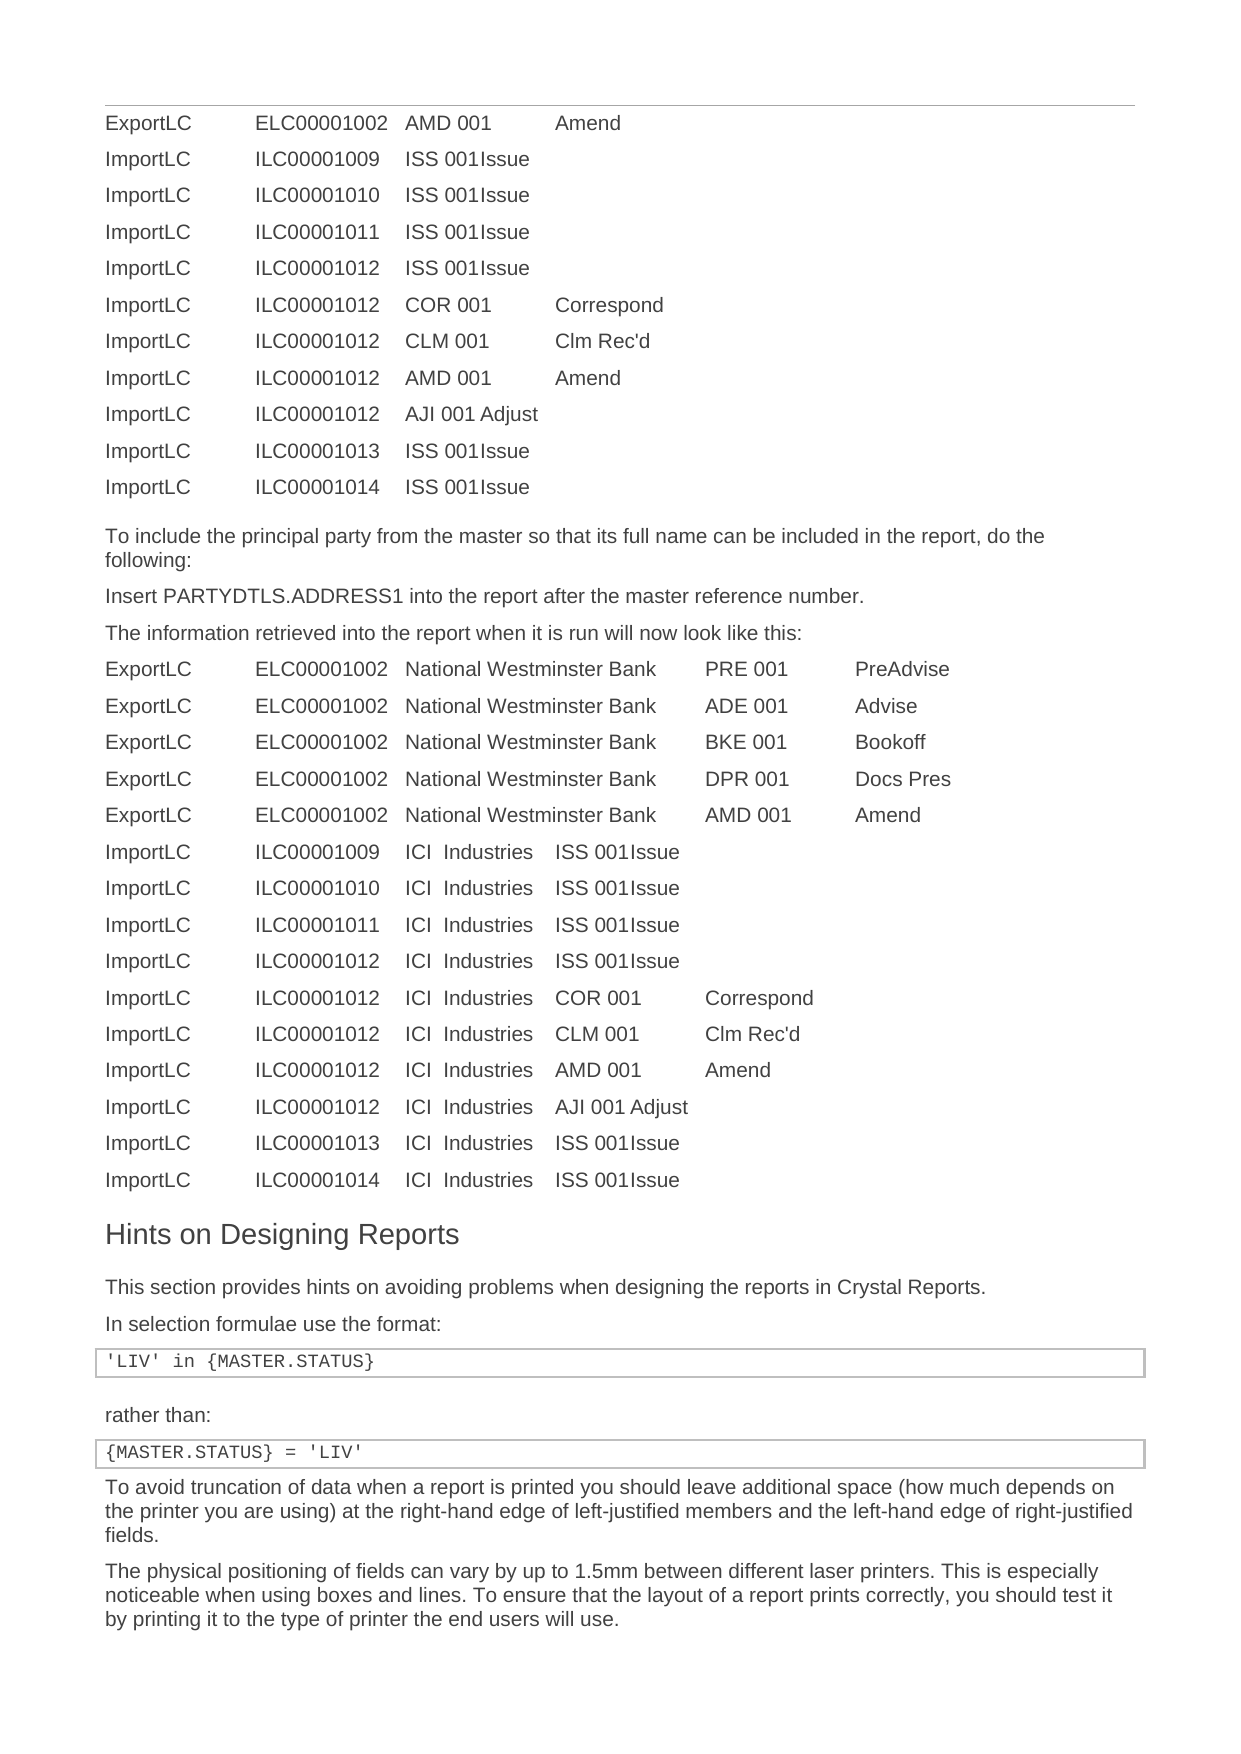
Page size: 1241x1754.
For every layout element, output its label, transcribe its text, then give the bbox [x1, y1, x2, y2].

text To avoid truncation of data when a report is printed you should leave additional space (how much depends on the printer you are using) at the right-hand edge of left-justified members and the left-hand edge of right-justified fields. [105, 1475, 1135, 1547]
text ImportLC ILC00001011 ICI Industries ISS 001 Issue [105, 912, 1135, 936]
text ExportLC ELC00001002 National Westminster Bank ADE 001 Advise [105, 694, 1135, 718]
text ImportLC ILC00001011 ISS 001 Issue [105, 220, 1135, 244]
text ImportLC ILC00001010 ICI Industries ISS 001 Issue [105, 876, 1135, 900]
text ImportLC ILC00001009 ISS 001 Issue [105, 147, 1135, 171]
text ExportLC ELC00001002 AMD 001 Amend [105, 110, 1135, 134]
text ImportLC ILC00001012 ICI Industries ISS 001 Issue [105, 949, 1135, 973]
text ImportLC ILC00001014 ISS 001 Issue [105, 475, 1135, 499]
text ImportLC ILC00001013 ISS 001 Issue [105, 438, 1135, 462]
text To include the principal party from the master so that its full name can be included in the report, do the following: [105, 524, 1135, 572]
text ImportLC ILC00001012 AMD 001 Amend [105, 366, 1135, 389]
text ImportLC ILC00001012 CLM 001 Clm Rec'd [105, 329, 1135, 353]
text ImportLC ILC00001012 ICI Industries AMD 001 Amend [105, 1058, 1135, 1082]
text ImportLC ILC00001012 ICI Industries CLM 001 Clm Rec'd [105, 1022, 1135, 1046]
text Insert PARTYDTLS.ADDRESS1 into the report after the master reference number. [105, 584, 1135, 608]
text ImportLC ILC00001010 ISS 001 Issue [105, 183, 1135, 207]
text 'LIV' in {MASTER.STATUS} [97, 1350, 1143, 1376]
text ImportLC ILC00001012 ISS 001 Issue [105, 256, 1135, 280]
text {MASTER.STATUS} = 'LIV' [97, 1441, 1143, 1467]
text rather than: [105, 1403, 1135, 1427]
text ImportLC ILC00001014 ICI Industries ISS 001 Issue [105, 1168, 1135, 1192]
text ImportLC ILC00001012 COR 001 Correspond [105, 293, 1135, 317]
text ImportLC ILC00001012 AJI 001 Adjust [105, 402, 1135, 426]
subtitle Hints on Designing Reports [105, 1217, 1135, 1250]
text In selection formulae use the format: [105, 1312, 1135, 1336]
text ExportLC ELC00001002 National Westminster Bank BKE 001 Bookoff [105, 730, 1135, 754]
text ExportLC ELC00001002 National Westminster Bank PRE 001 PreAdvise [105, 657, 1135, 681]
text ImportLC ILC00001013 ICI Industries ISS 001 Issue [105, 1131, 1135, 1155]
text The physical positioning of fields can vary by up to 1.5mm between different laser printers. This is especially noticeable when using boxes and lines. To ensure that the layout of a report prints correctly, you should test it by printing it to the type of printer the end users will use. [105, 1559, 1135, 1631]
text ImportLC ILC00001009 ICI Industries ISS 001 Issue [105, 839, 1135, 863]
text ImportLC ILC00001012 ICI Industries AJI 001 Adjust [105, 1095, 1135, 1119]
text The information retrieved into the report when it is run will now look like this: [105, 621, 1135, 645]
text ExportLC ELC00001002 National Westminster Bank AMD 001 Amend [105, 803, 1135, 827]
text ImportLC ILC00001012 ICI Industries COR 001 Correspond [105, 985, 1135, 1009]
text ExportLC ELC00001002 National Westminster Bank DPR 001 Docs Pres [105, 767, 1135, 791]
text This section provides hints on avoiding problems when designing the reports in Crystal Reports. [105, 1275, 1135, 1299]
